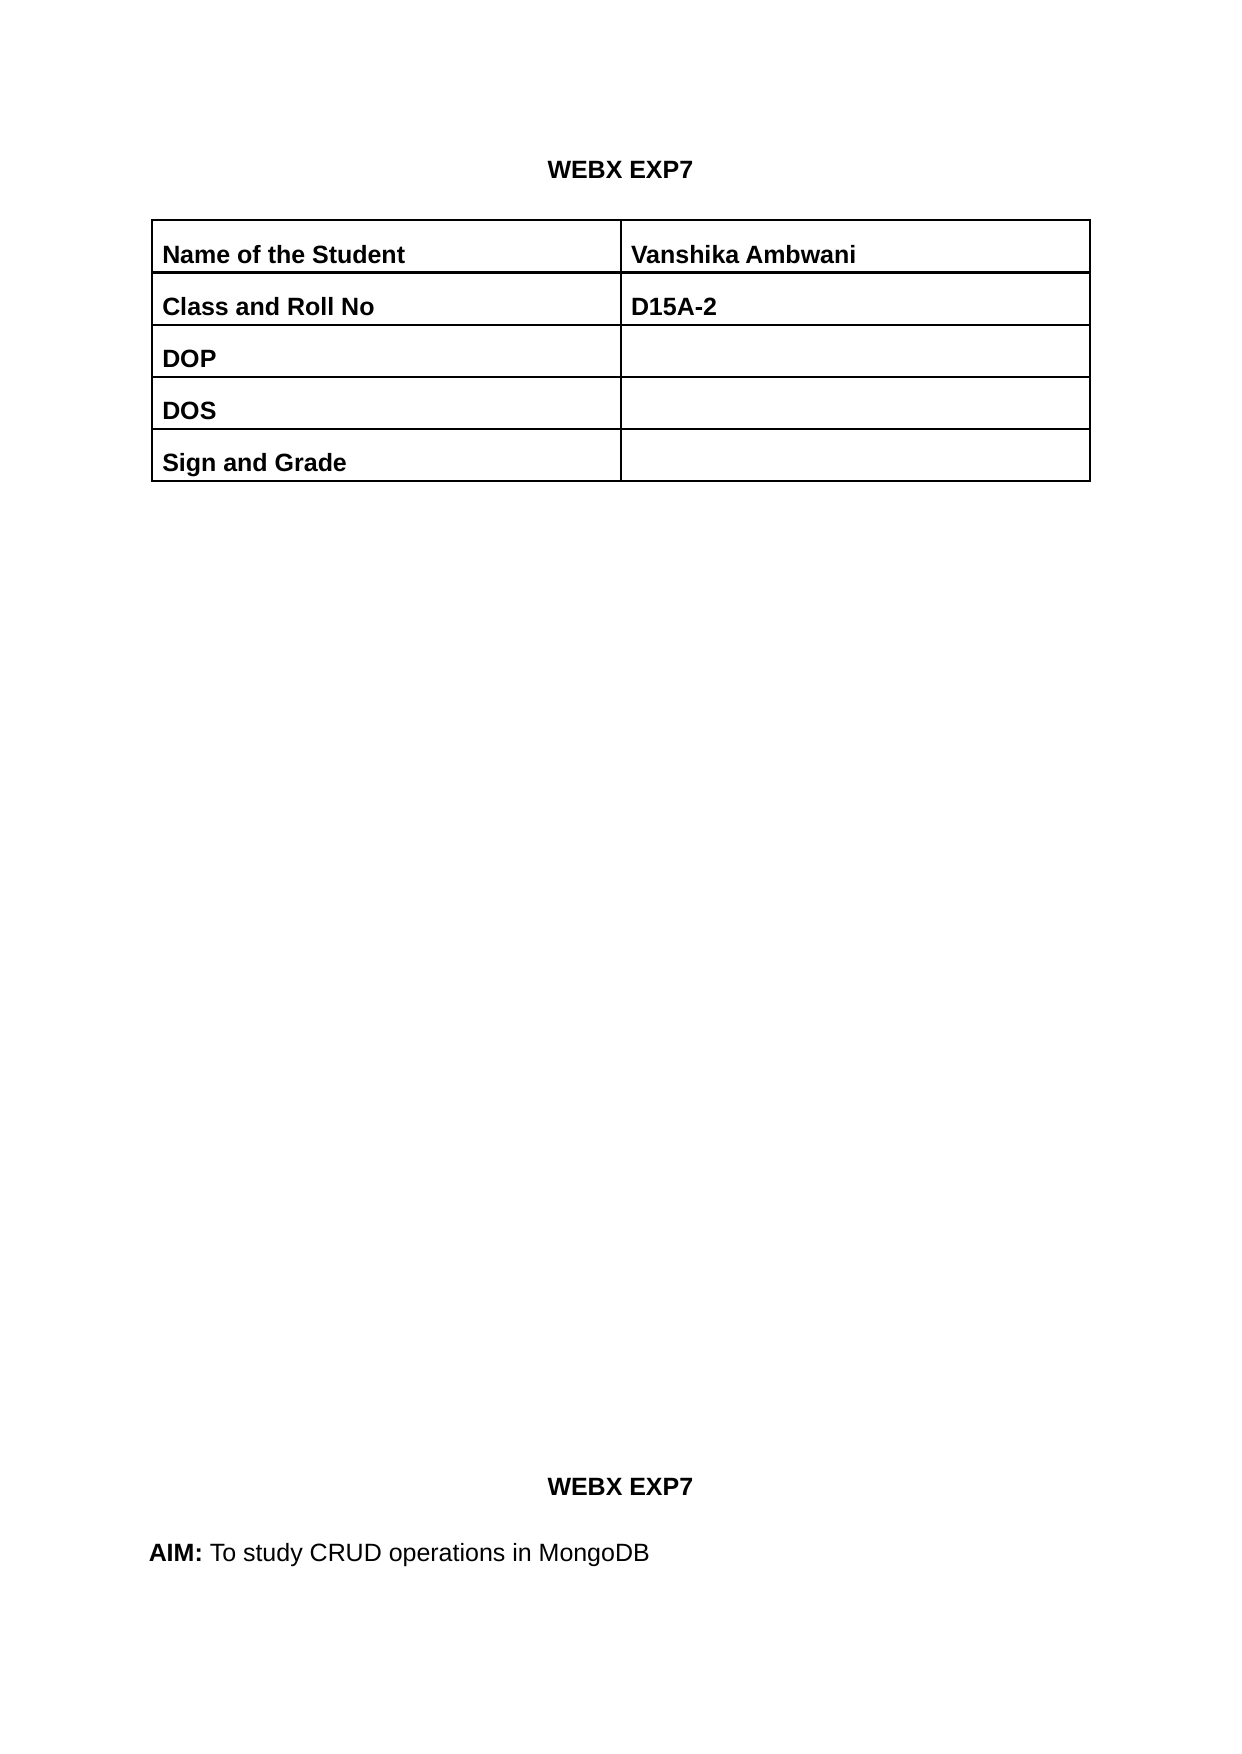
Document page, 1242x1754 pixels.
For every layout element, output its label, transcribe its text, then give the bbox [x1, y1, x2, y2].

table_cell Sign and Grade [153, 430, 620, 480]
table_cell DOP [153, 326, 620, 376]
table_cell [622, 378, 1089, 428]
table_header Vanshika Ambwani [622, 221, 1089, 271]
table_cell DOS [153, 378, 620, 428]
table_header Name of the Student [153, 221, 620, 271]
table_cell Class and Roll No [153, 274, 620, 323]
text WEBX EXP7 [150, 155, 1090, 184]
text WEBX EXP7 [150, 1472, 1090, 1501]
text AIM: To study CRUD operations in MongoDB [148, 1538, 1081, 1567]
table_cell D15A-2 [622, 274, 1089, 323]
table_cell [622, 326, 1089, 376]
table_cell [622, 430, 1089, 480]
